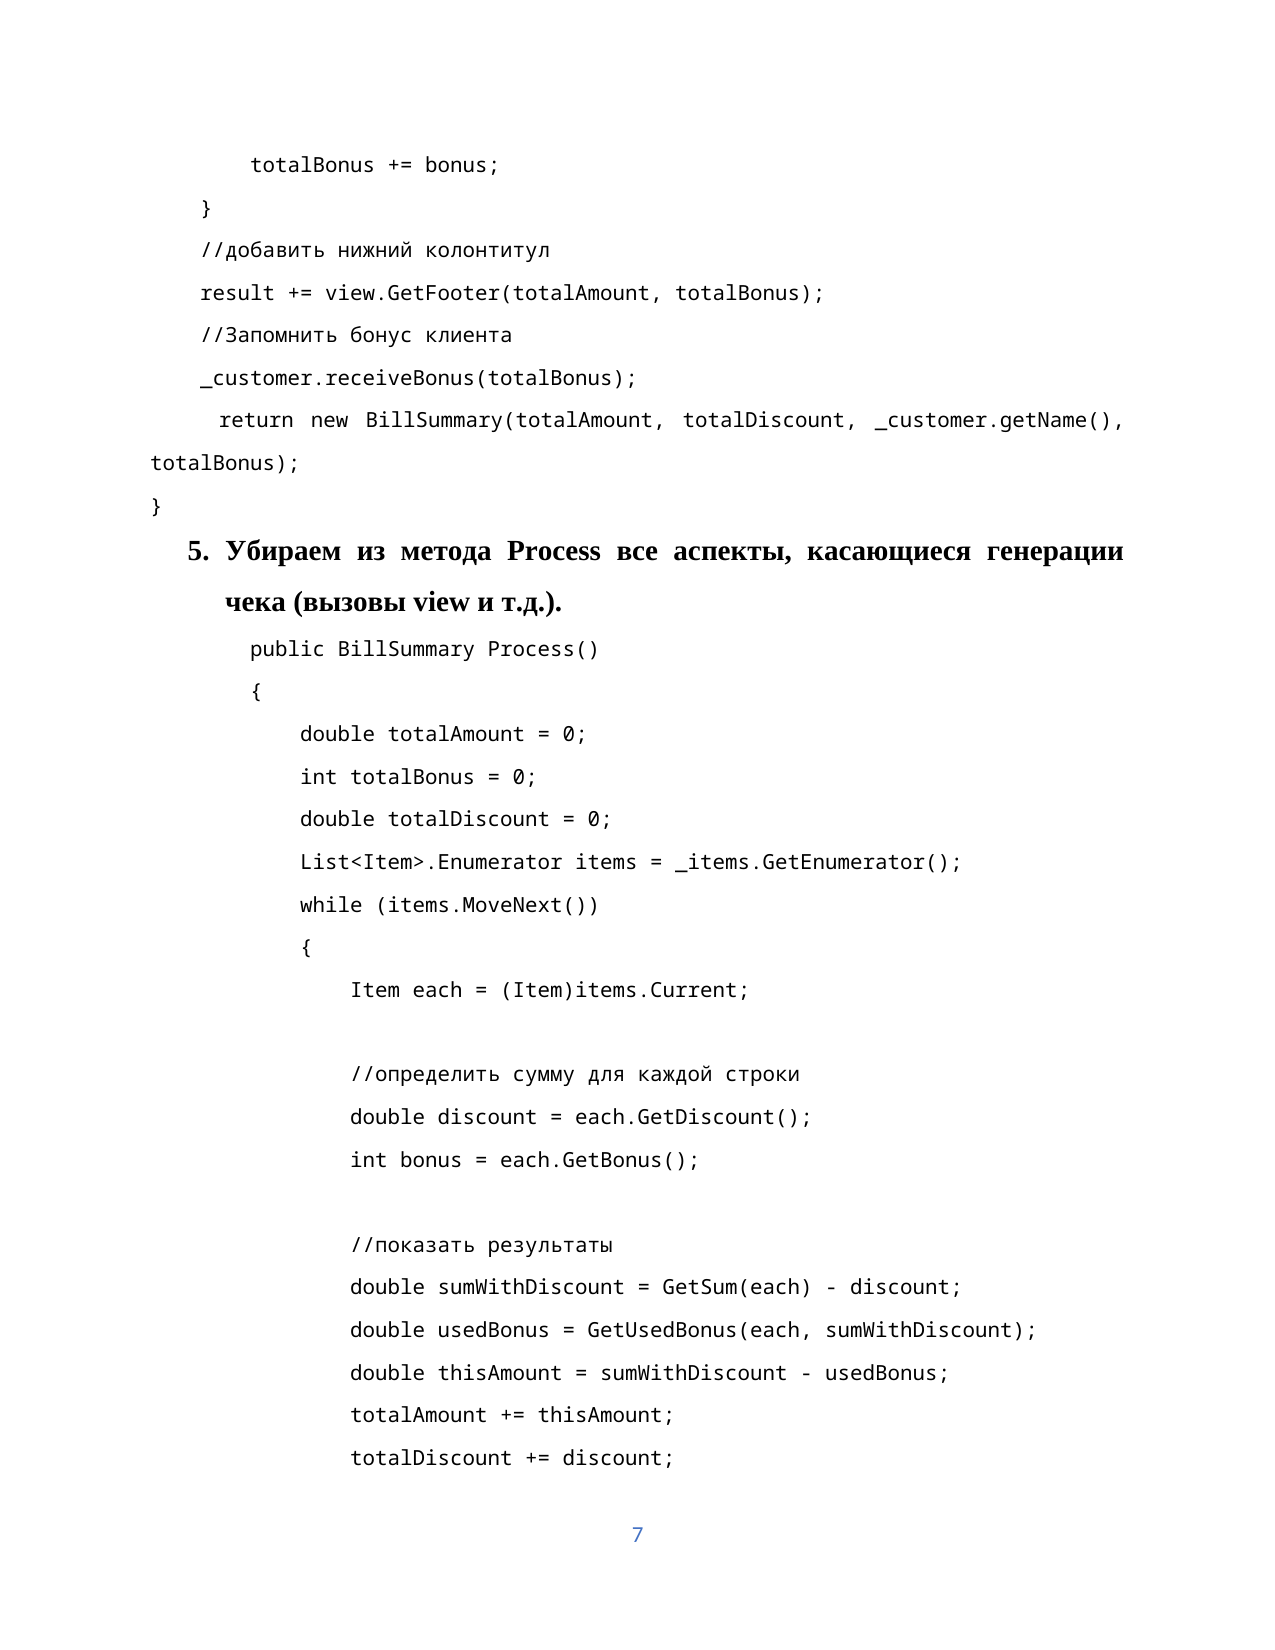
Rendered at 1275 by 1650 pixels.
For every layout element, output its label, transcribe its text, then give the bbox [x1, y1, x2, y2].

text //определить сумму для каждой строки [150, 1059, 1125, 1088]
text Item each = (Item)items.Current; [150, 975, 1125, 1003]
text int totalBonus = 0; [150, 762, 1125, 790]
text int bonus = each.GetBonus(); [150, 1145, 1125, 1173]
text double thisAmount = sumWithDiscount - usedBonus; [150, 1358, 1125, 1386]
text totalBonus += bonus; [150, 150, 1125, 178]
text double totalAmount = 0; [150, 719, 1125, 748]
text { [150, 932, 1125, 961]
text double totalDiscount = 0; [150, 804, 1125, 833]
text while (items.MoveNext()) [150, 890, 1125, 918]
text result += view.GetFooter(totalAmount, totalBonus); [150, 278, 1125, 306]
text return new BillSummary(totalAmount, totalDiscount, _customer.getName(), totalBonus); [150, 406, 1125, 477]
text public BillSummary Process() [150, 634, 1125, 662]
text double discount = each.GetDiscount(); [150, 1102, 1125, 1131]
text List<Item>.Enumerator items = _items.GetEnumerator(); [150, 847, 1125, 876]
text double sumWithDiscount = GetSum(each) - discount; [150, 1272, 1125, 1301]
text totalAmount += thisAmount; [150, 1400, 1125, 1429]
list Убираем из метода Process все аспекты, касающиеся генерации чека (вызовы view и т.д.). [187, 533, 1125, 617]
text } [150, 491, 1125, 519]
text totalDiscount += discount; [150, 1443, 1125, 1471]
text { [150, 677, 1125, 705]
text //показать результаты [150, 1230, 1125, 1258]
text //добавить нижний колонтитул [150, 235, 1125, 264]
text //Запомнить бонус клиента [150, 320, 1125, 349]
text double usedBonus = GetUsedBonus(each, sumWithDiscount); [150, 1315, 1125, 1343]
text } [150, 193, 1125, 221]
text _customer.receiveBonus(totalBonus); [150, 363, 1125, 391]
